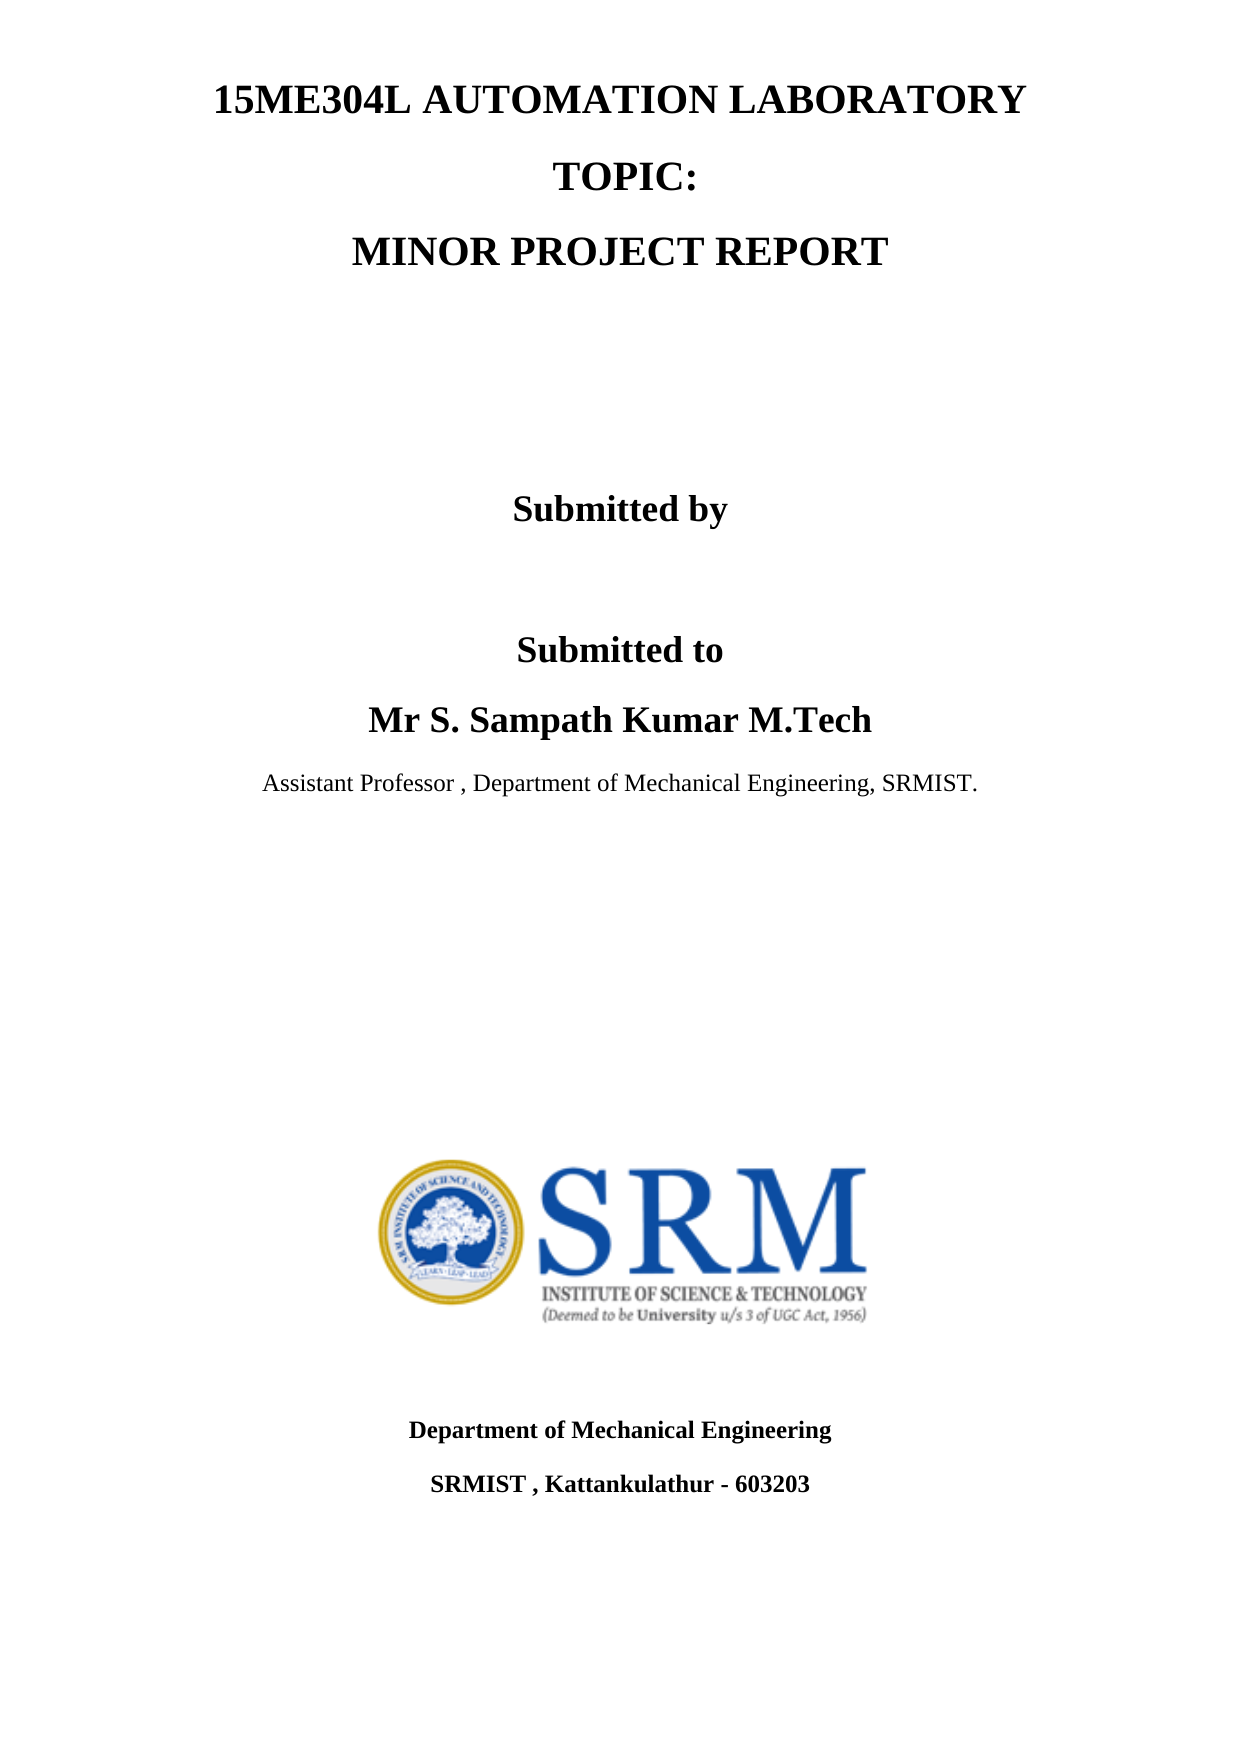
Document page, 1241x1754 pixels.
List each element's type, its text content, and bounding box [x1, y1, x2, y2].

text 15ME304L AUTOMATION LABORATORY [75, 75, 1165, 123]
text MINOR PROJECT REPORT [75, 227, 1165, 275]
text Submitted to [75, 627, 1165, 670]
text TOPIC: [75, 151, 1165, 199]
text SRMIST , Kattankulathur - 603203 [75, 1469, 1165, 1498]
picture [358, 1091, 882, 1390]
text Department of Mechanical Engineering [75, 1415, 1165, 1444]
text Assistant Professor , Department of Mechanical Engineering, SRMIST. [75, 768, 1165, 797]
text Submitted by [75, 486, 1165, 529]
text Mr S. Sampath Kumar M.Tech [75, 698, 1165, 741]
